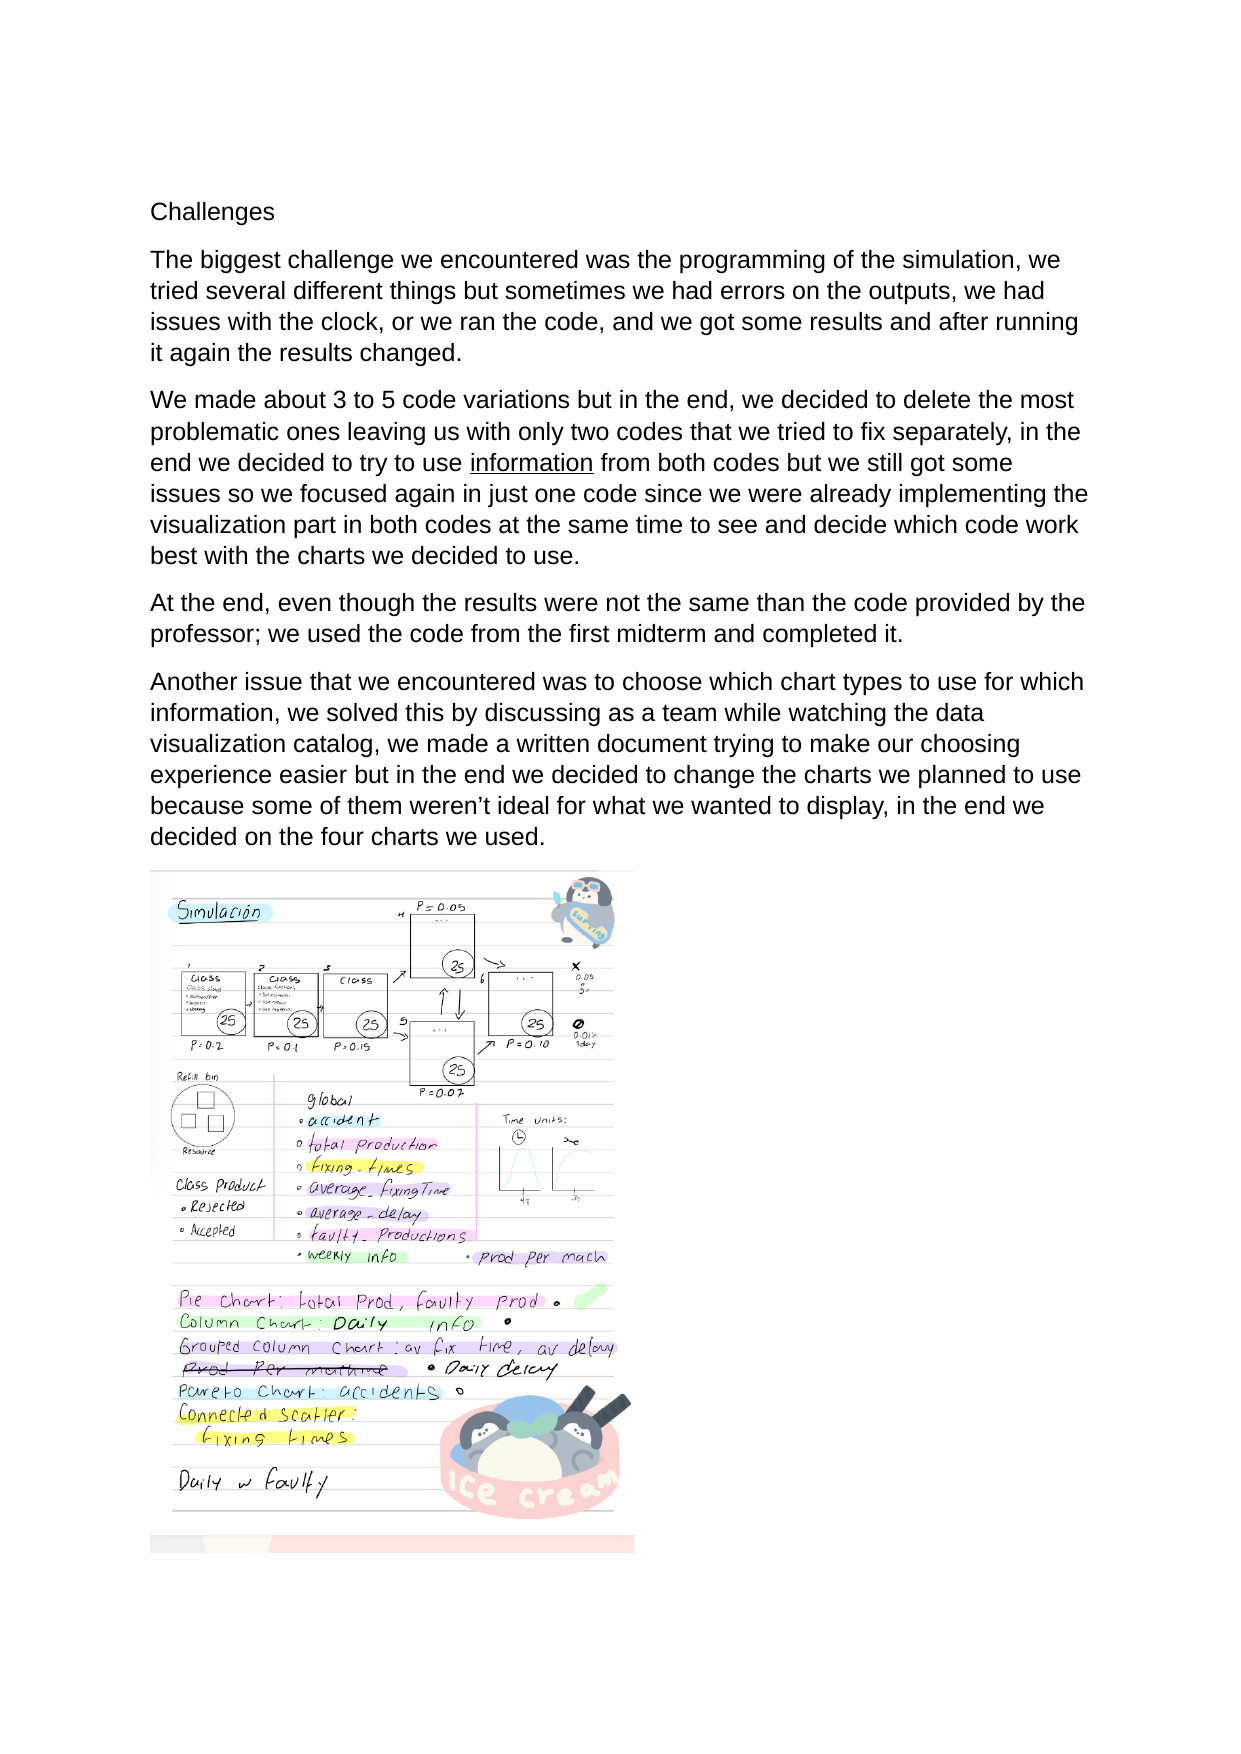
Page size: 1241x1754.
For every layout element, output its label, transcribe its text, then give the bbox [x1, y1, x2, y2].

text Challenges [150, 197, 1090, 226]
text The biggest challenge we encountered was the programming of the simulation, we tried several different things but sometimes we had errors on the outputs, we had issues with the clock, or we ran the code, and we got some results and after running it again the results changed. [150, 244, 1090, 366]
text We made about 3 to 5 code variations but in the end, we decided to delete the most problematic ones leaving us with only two codes that we tried to fix separately, in the end we decided to try to use information from both codes but we still got some issues so we focused again in just one code since we were already implementing the visualization part in both codes at the same time to see and decide which code work best with the charts we decided to use. [150, 385, 1090, 569]
text At the end, even though the results were not the same than the code provided by the professor; we used the code from the first midterm and completed it. [150, 588, 1090, 648]
text Another issue that we encountered was to choose which chart types to use for which information, we solved this by discussing as a team while watching the data visualization catalog, we made a written document trying to make our choosing experience easier but in the end we decided to change the charts we planned to use because some of them weren’t ideal for what we wanted to display, in the end we decided on the four charts we used. [150, 667, 1090, 851]
picture [150, 870, 635, 1553]
